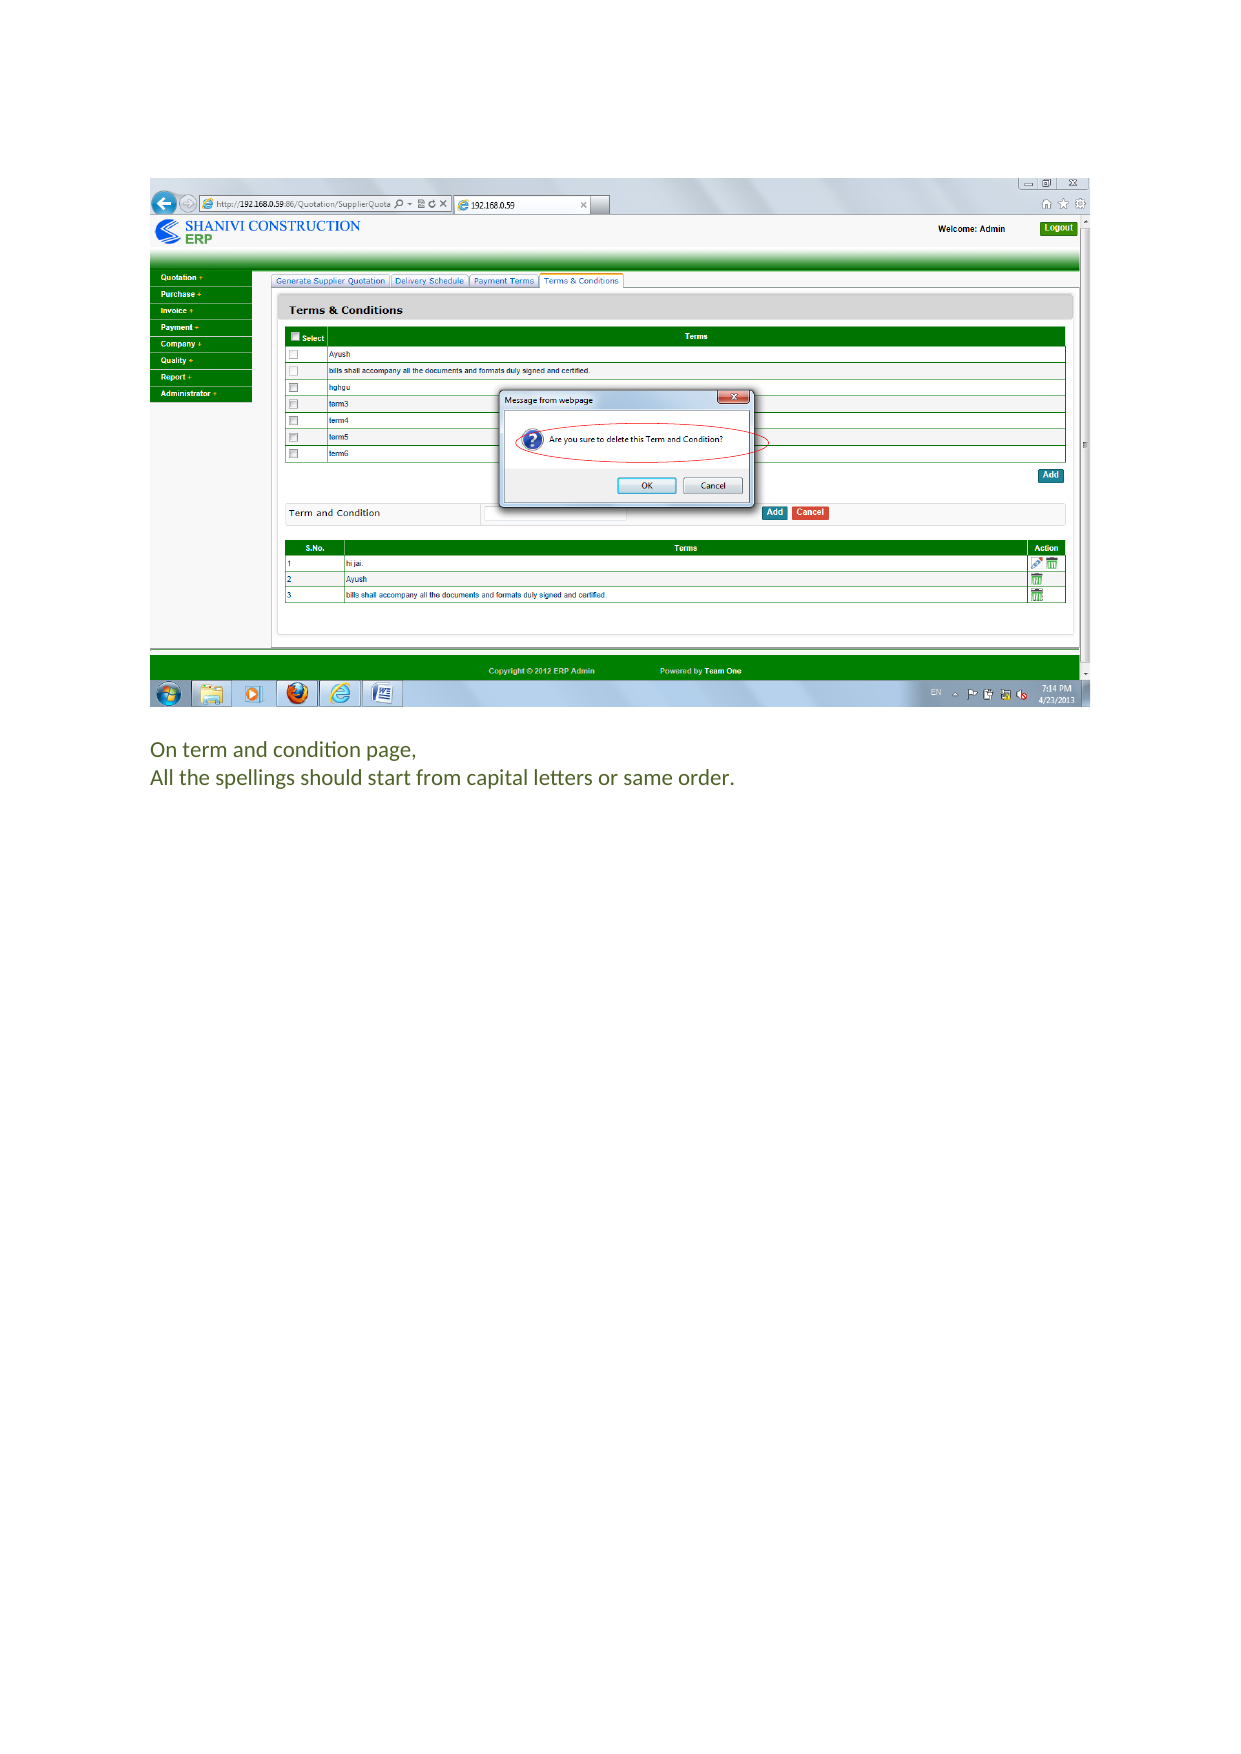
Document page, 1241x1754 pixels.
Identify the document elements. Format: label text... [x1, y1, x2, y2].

text On term and condition page, [150, 735, 1090, 763]
text All the spellings should start from capital letters or same order. [150, 763, 1090, 791]
picture [150, 178, 1091, 707]
